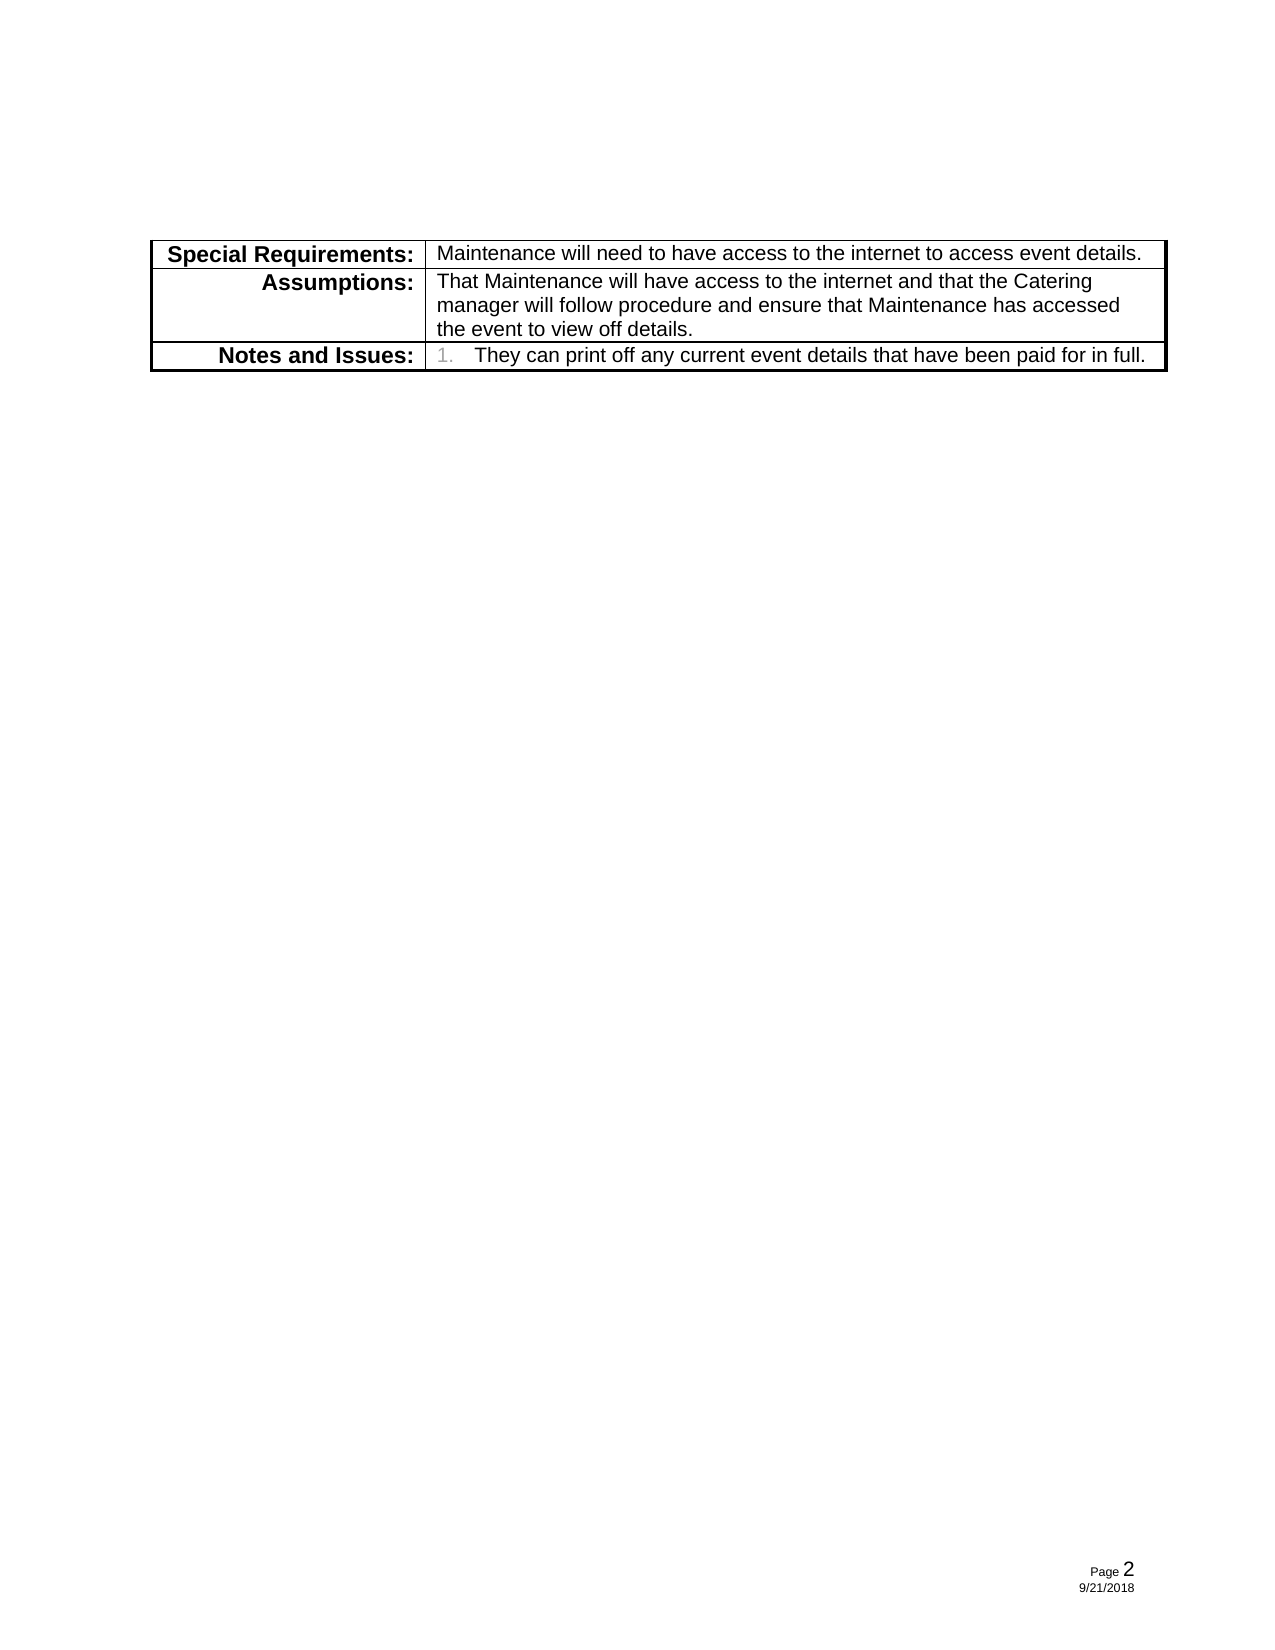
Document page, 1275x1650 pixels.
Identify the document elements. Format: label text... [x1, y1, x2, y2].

table_cell Special Requirements: [153, 241, 425, 267]
table_cell Maintenance will need to have access to the internet to access event details. [426, 241, 1164, 267]
table_cell That Maintenance will have access to the internet and that the Catering manager will follow procedure and ensure that Maintenance has accessed the event to view off details. [426, 269, 1164, 341]
table_cell Notes and Issues: [153, 343, 425, 369]
table_cell They can print off any current event details that have been paid for in full. [426, 343, 1164, 369]
table_cell Assumptions: [153, 269, 425, 341]
